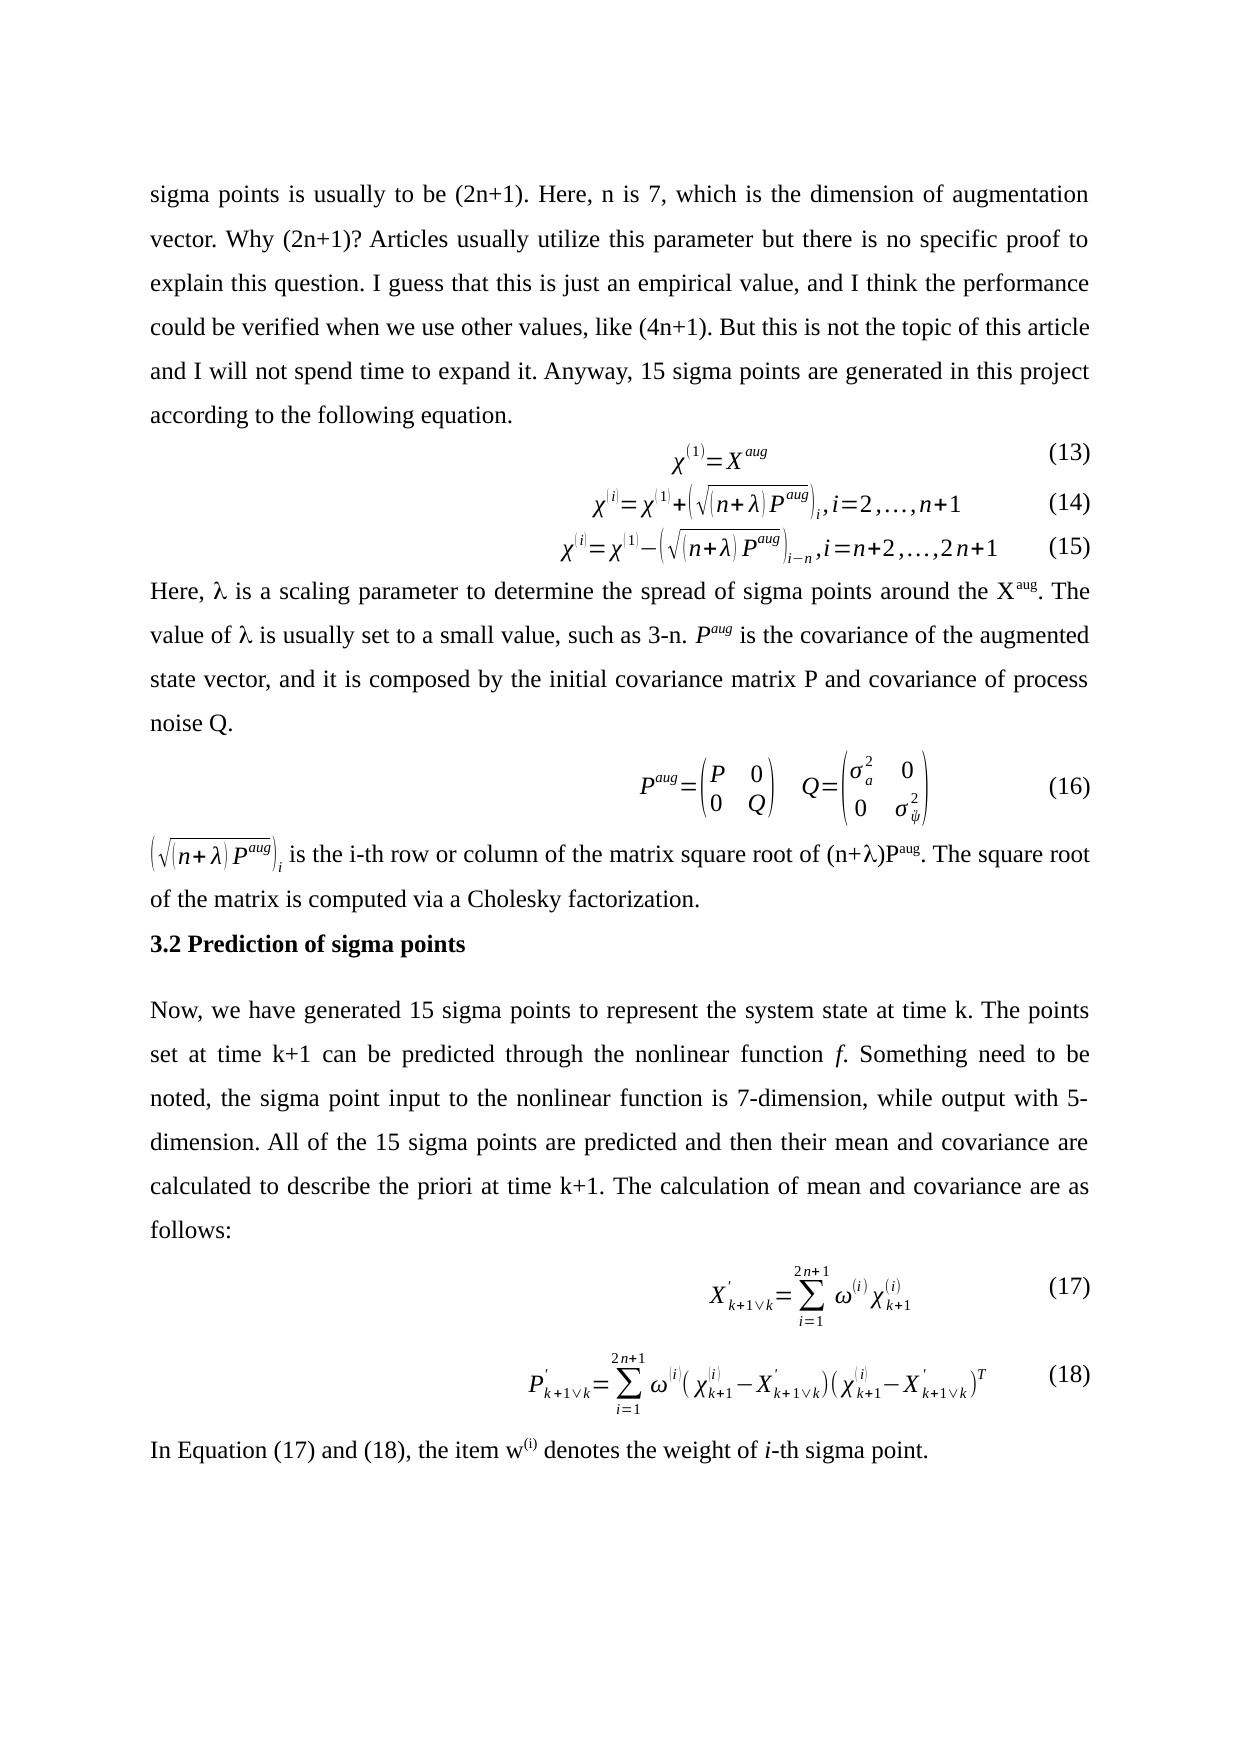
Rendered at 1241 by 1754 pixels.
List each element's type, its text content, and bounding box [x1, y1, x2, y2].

text (17) [150, 1251, 1090, 1339]
text 3.2 Prediction of sigma points [150, 921, 1090, 965]
text (13) [150, 436, 1090, 480]
text In Equation (17) and (18), the item w(i) denotes the weight of i-th sigma point. [150, 1428, 1090, 1472]
text (18) [150, 1339, 1090, 1428]
text (15) [150, 524, 1090, 568]
text (14) [150, 480, 1090, 524]
text (16) [150, 745, 1090, 833]
text Here, is a scaling parameter to determine the spread of sigma points around the Xaug. The value of is usually set to a small value, such as 3-n. Paug is the covariance of the augmented state vector, and it is composed by the initial covariance matrix P and covariance of process noise Q. [150, 568, 1090, 745]
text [150, 172, 1090, 436]
text is the i-th row or column of the matrix square root of (n+)Paug. The square root of the matrix is computed via a Cholesky factorization. [150, 833, 1090, 921]
text Now, we have generated 15 sigma points to represent the system state at time k. The points set at time k+1 can be predicted through the nonlinear function f. Something need to be noted, the sigma point input to the nonlinear function is 7-dimension, while output with 5-dimension. All of the 15 sigma points are predicted and then their mean and covariance are calculated to describe the priori at time k+1. The calculation of mean and covariance are as follows: [150, 987, 1090, 1251]
